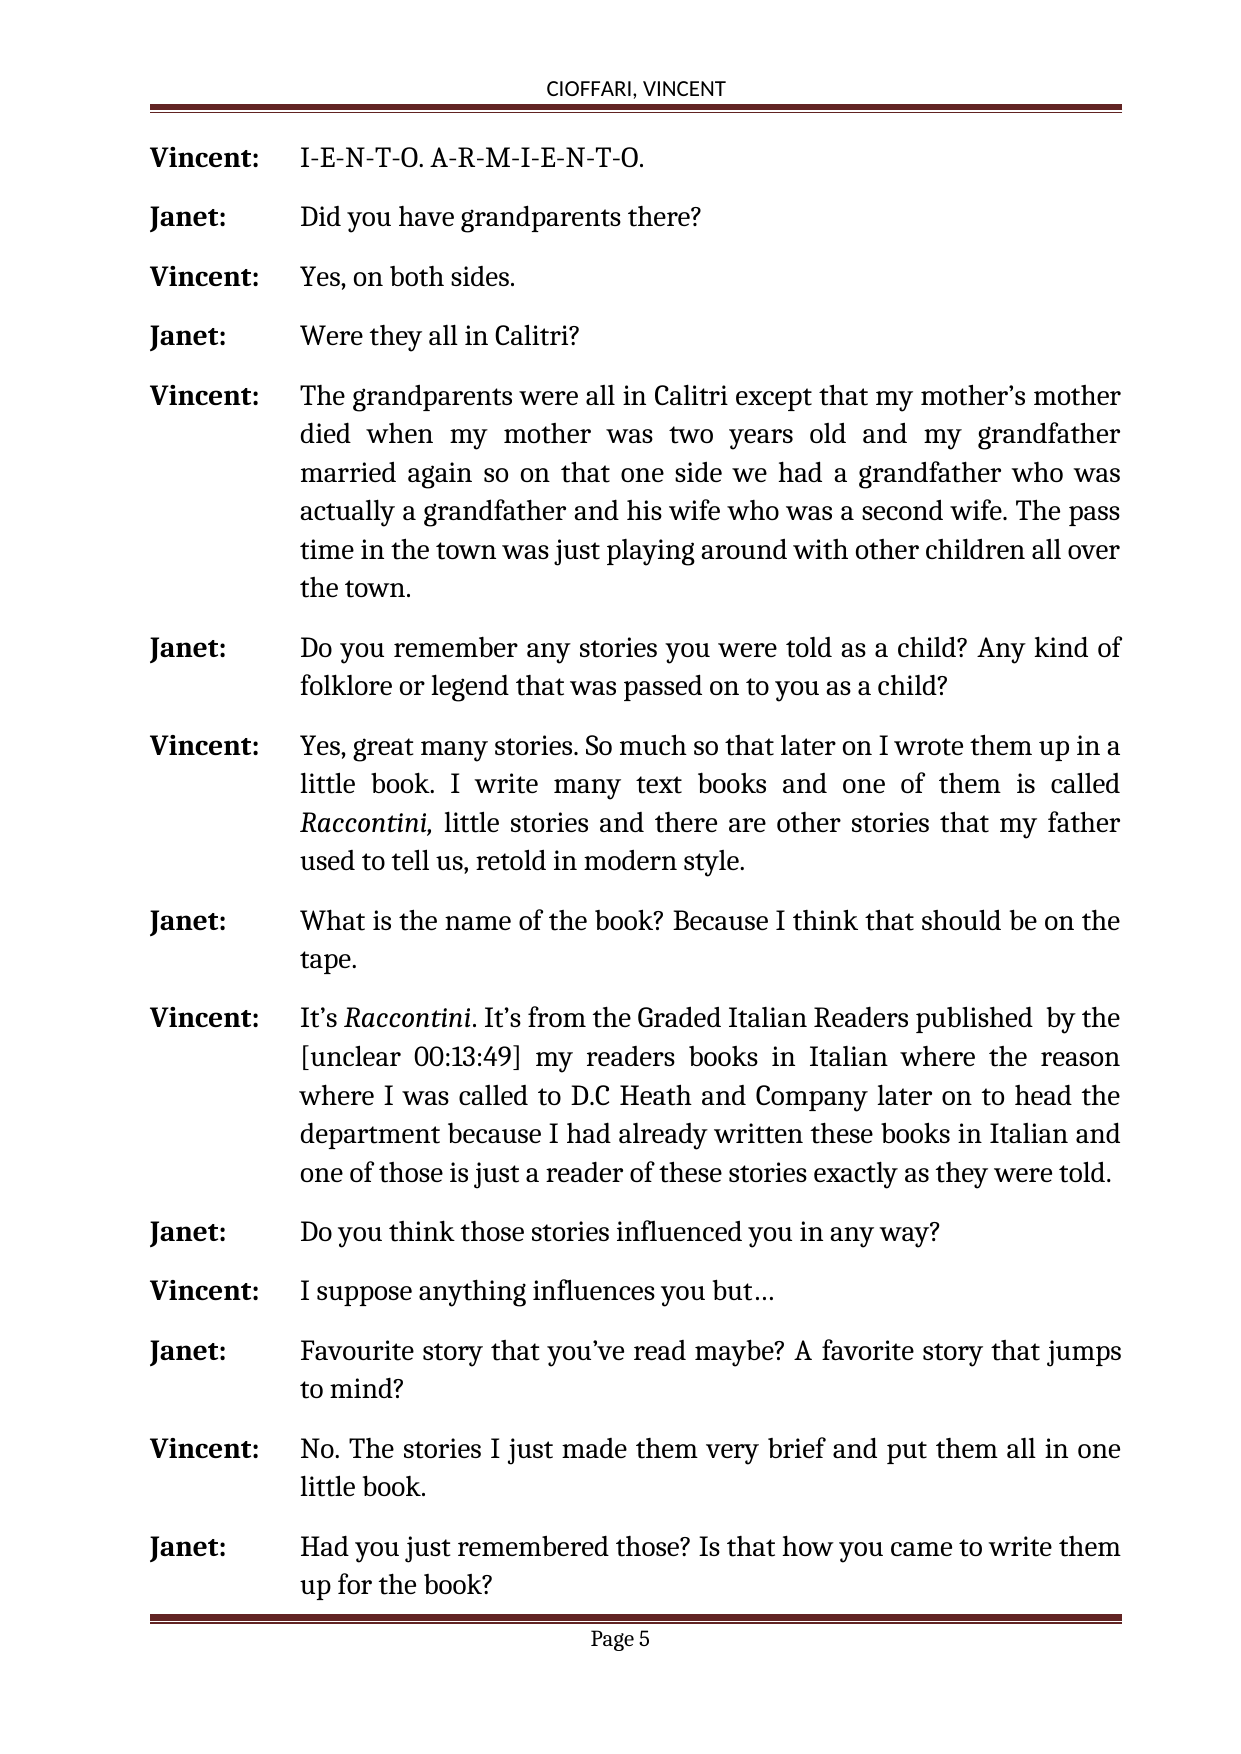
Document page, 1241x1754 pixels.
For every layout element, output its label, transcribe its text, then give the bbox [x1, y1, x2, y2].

text Vincent: Yes, on both sides. [150, 260, 1122, 293]
text Vincent: It’s Raccontini. It’s from the Graded Italian Readers published by the [unclear 00:13:49] my readers books in Italian where the reason where I was called to D.C Heath and Company later on to head the department because I had already written these books in Italian and one of those is just a reader of these stories exactly as they were told. [150, 1002, 1122, 1189]
text Janet: Favourite story that you’ve read maybe? A favorite story that jumps to mind? [150, 1334, 1122, 1406]
text Vincent: Yes, great many stories. So much so that later on I wrote them up in a little book. I write many text books and one of them is called Raccontini, little stories and there are other stories that my father used to tell us, retold in modern style. [150, 729, 1122, 878]
text Janet: Do you remember any stories you were told as a child? Any kind of folklore or legend that was passed on to you as a child? [150, 631, 1122, 703]
text Vincent: No. The stories I just made them very brief and put them all in one little book. [150, 1432, 1122, 1504]
text Janet: Did you have grandparents there? [150, 201, 1122, 234]
text Janet: Had you just remembered those? Is that how you came to write them up for the book? [150, 1530, 1122, 1602]
text Vincent: I suppose anything influences you but… [150, 1274, 1122, 1308]
text Janet: What is the name of the book? Because I think that should be on the tape. [150, 904, 1122, 976]
text Vincent: The grandparents were all in Calitri except that my mother’s mother died when my mother was two years old and my grandfather married again so on that one side we had a grandfather who was actually a grandfather and his wife who was a second wife. The pass time in the town was just playing around with other children all over the town. [150, 379, 1122, 605]
text Janet: Were they all in Calitri? [150, 319, 1122, 353]
text Janet: Do you think those stories influenced you in any way? [150, 1215, 1122, 1249]
text Vincent: I-E-N-T-O. A-R-M-I-E-N-T-O. [150, 141, 1122, 175]
